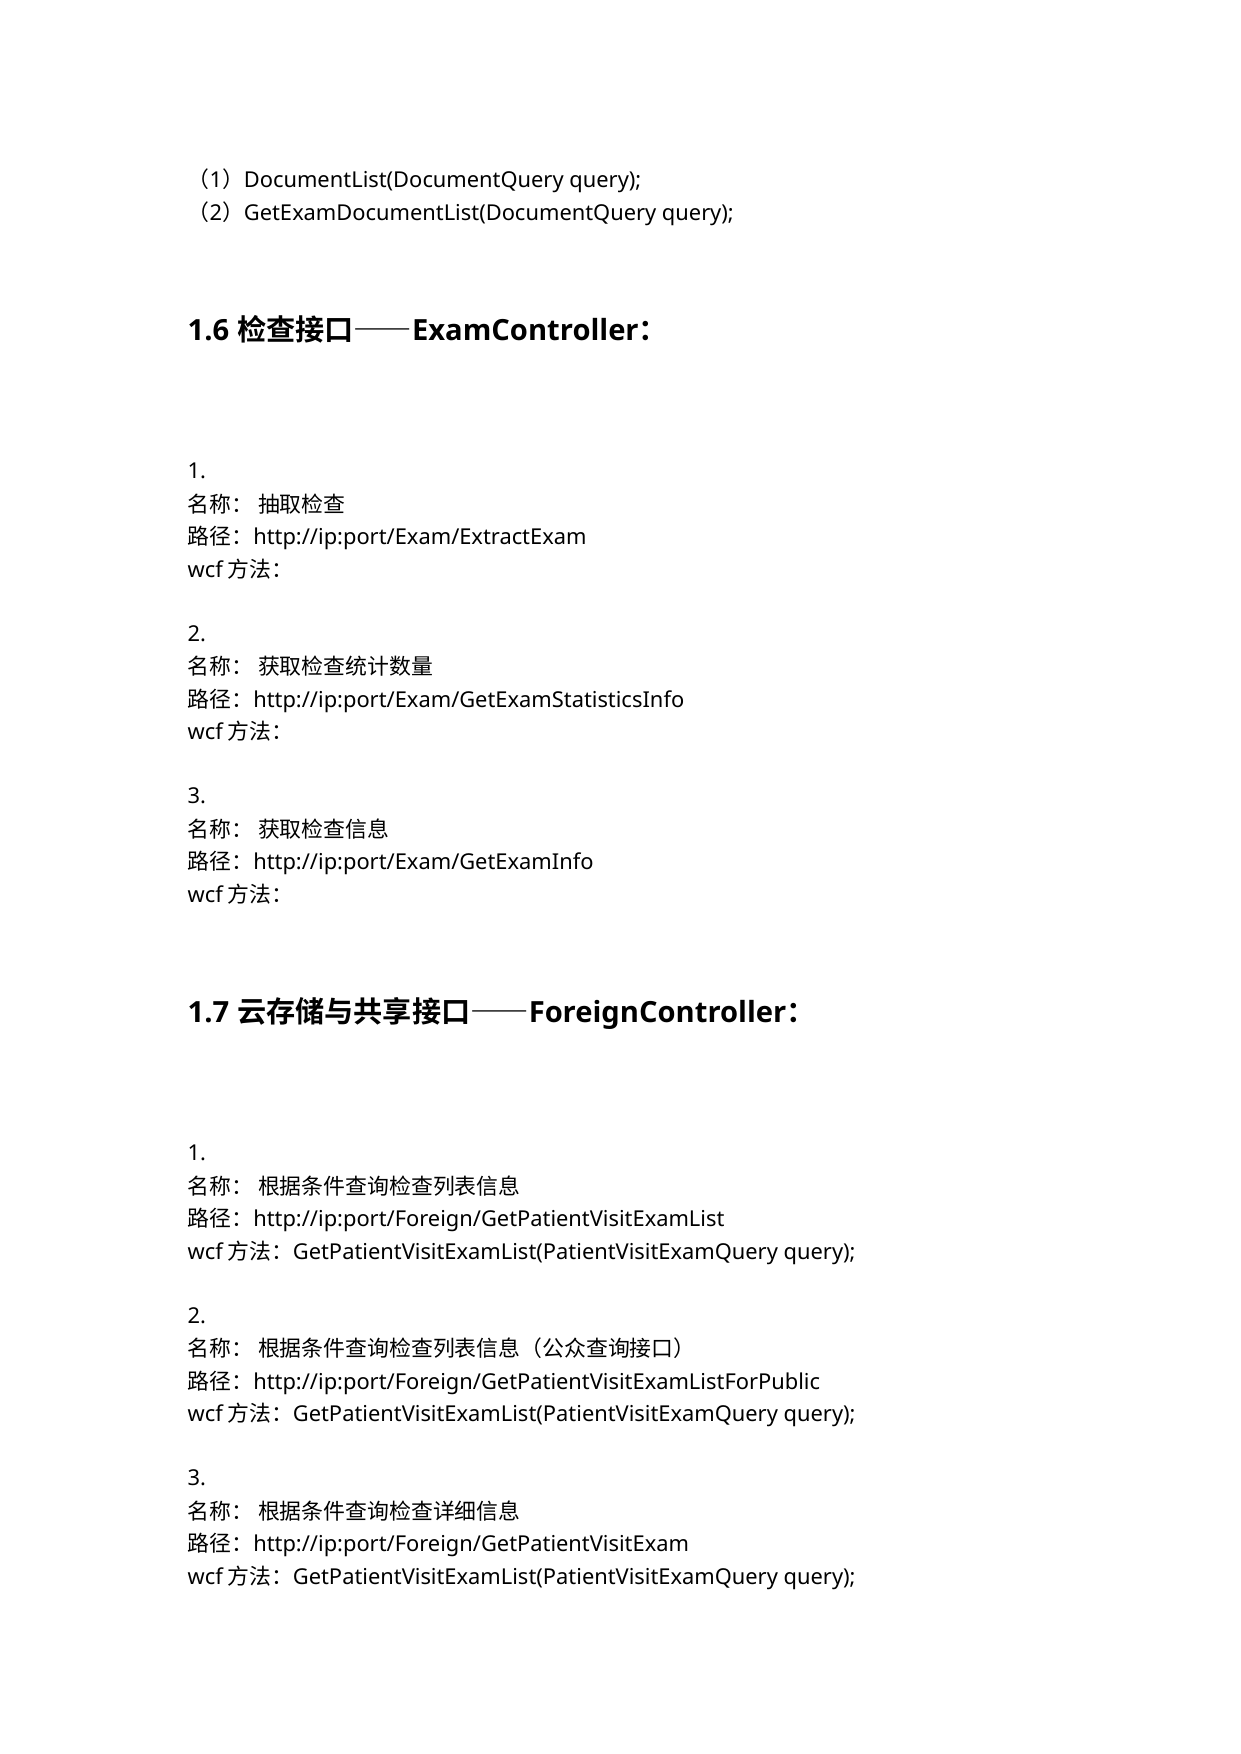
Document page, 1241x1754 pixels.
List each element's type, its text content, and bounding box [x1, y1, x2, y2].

text 路径：http://ip:port/Exam/GetExamInfo [187, 844, 1053, 876]
text 路径：http://ip:port/Foreign/GetPatientVisitExamListForPublic [187, 1363, 1053, 1396]
text 路径：http://ip:port/Exam/ExtractExam [187, 519, 1053, 551]
subtitle 1.7 云存储与共享接口——ForeignController： [187, 977, 1053, 1042]
text 3. [187, 1461, 1053, 1493]
text 名称： 获取检查信息 [187, 811, 1053, 844]
text wcf方法： [187, 876, 1053, 909]
text 名称： 抽取检查 [187, 486, 1053, 519]
text wcf方法： [187, 714, 1053, 746]
text wcf方法：GetPatientVisitExamList(PatientVisitExamQuery query); [187, 1396, 1053, 1428]
text wcf方法：GetPatientVisitExamList(PatientVisitExamQuery query); [187, 1233, 1053, 1266]
text 路径：http://ip:port/Foreign/GetPatientVisitExam [187, 1526, 1053, 1558]
text （2）GetExamDocumentList(DocumentQuery query); [187, 194, 1053, 227]
text 3. [187, 779, 1053, 811]
subtitle 1.6 检查接口——ExamController： [187, 295, 1053, 360]
text 2. [187, 1298, 1053, 1331]
text 路径：http://ip:port/Exam/GetExamStatisticsInfo [187, 681, 1053, 714]
text wcf方法：GetPatientVisitExamList(PatientVisitExamQuery query); [187, 1558, 1053, 1591]
text 名称： 根据条件查询检查列表信息（公众查询接口） [187, 1331, 1053, 1363]
text 名称： 根据条件查询检查列表信息 [187, 1168, 1053, 1201]
text 1. [187, 1136, 1053, 1168]
text 名称： 获取检查统计数量 [187, 649, 1053, 681]
text 2. [187, 616, 1053, 649]
text （1）DocumentList(DocumentQuery query); [187, 162, 1053, 194]
text 1. [187, 454, 1053, 486]
text 路径：http://ip:port/Foreign/GetPatientVisitExamList [187, 1201, 1053, 1233]
text 名称： 根据条件查询检查详细信息 [187, 1493, 1053, 1526]
text wcf方法： [187, 551, 1053, 584]
